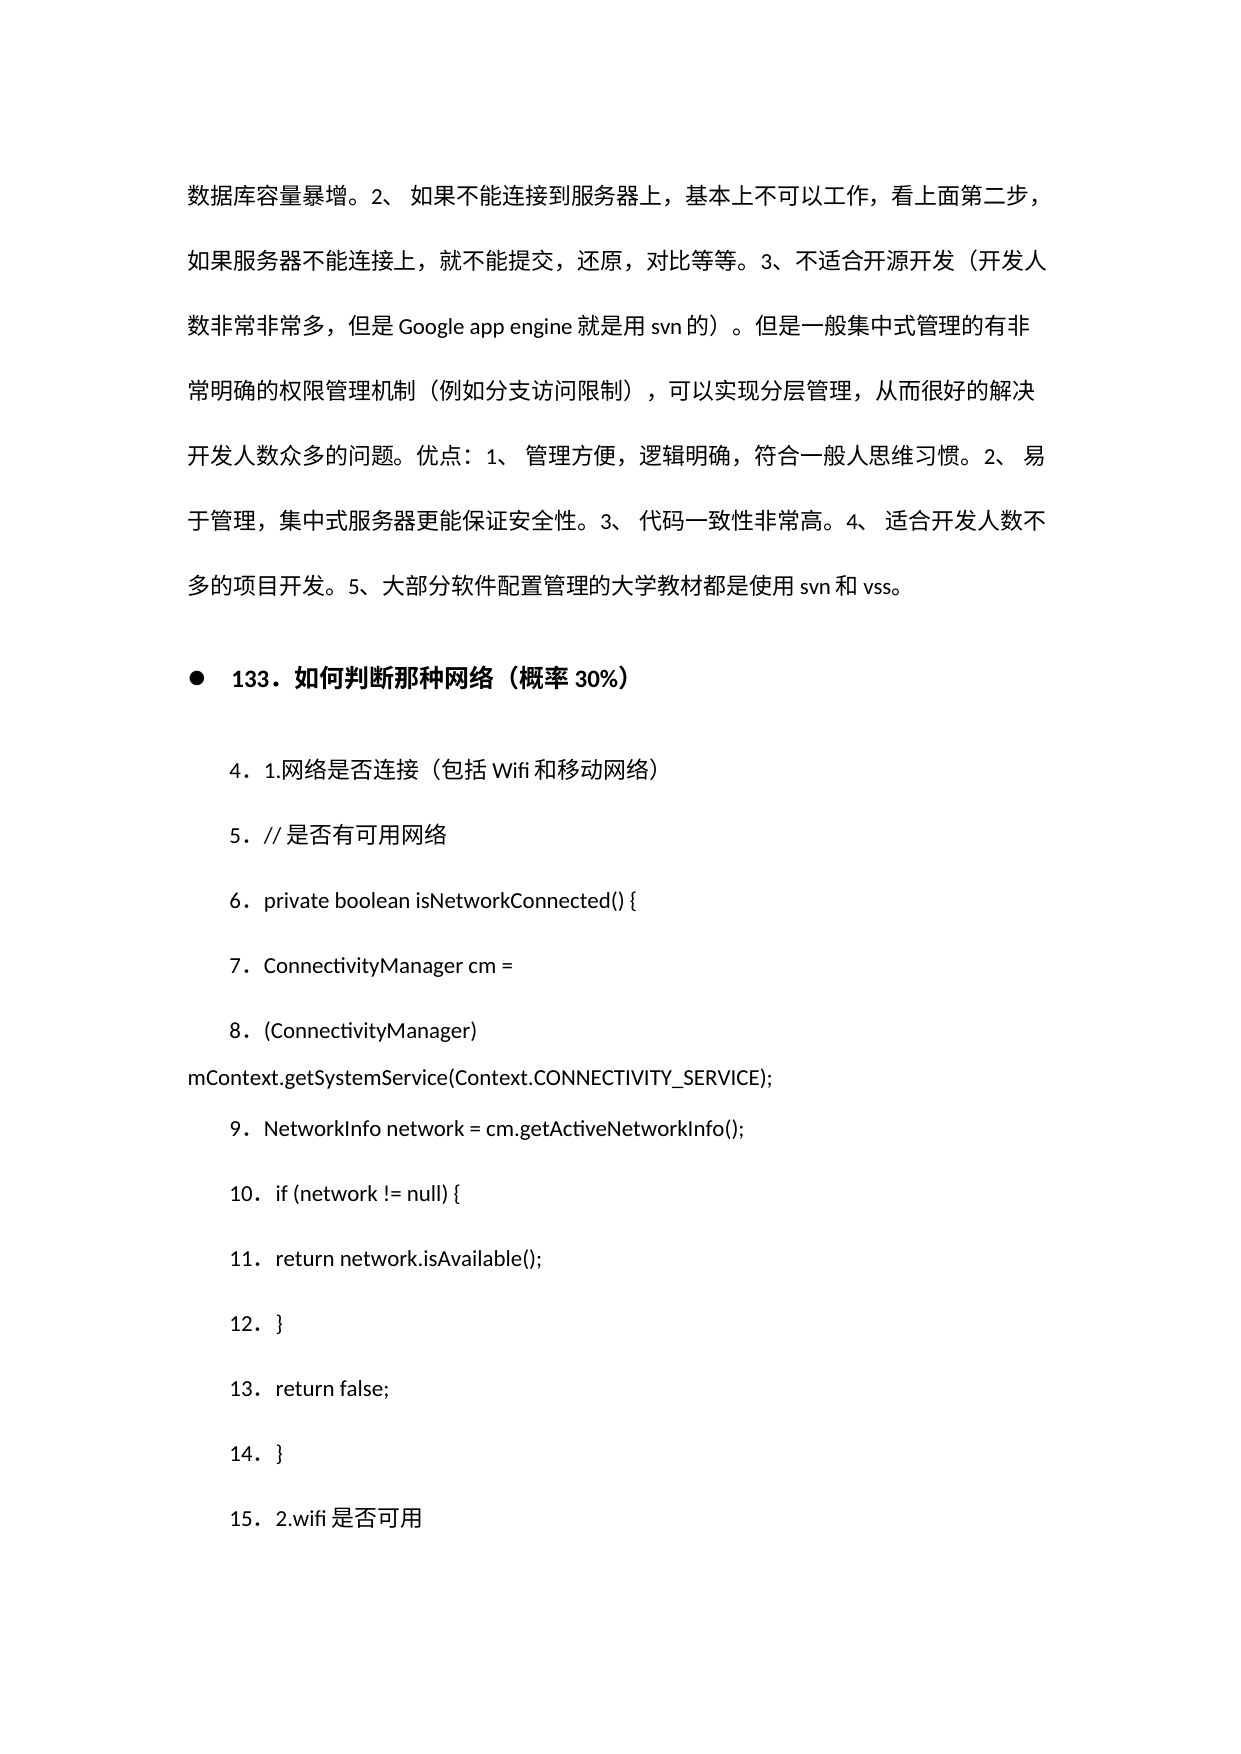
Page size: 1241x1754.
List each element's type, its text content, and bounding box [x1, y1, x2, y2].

list private boolean isNetworkConnected() { [187, 866, 1053, 931]
list // 是否有可用网络 [187, 801, 1053, 866]
list 1.网络是否连接（包括Wifi和移动网络） [187, 736, 1053, 801]
list return false; [187, 1354, 1053, 1419]
list if (network != null) { [187, 1159, 1053, 1224]
list 2.wifi是否可用 [187, 1484, 1053, 1549]
list } [187, 1289, 1053, 1354]
list return network.isAvailable(); [187, 1224, 1053, 1289]
list NetworkInfo network = cm.getActiveNetworkInfo(); [187, 1094, 1053, 1159]
subtitle 133．如何判断那种网络（概率30%） [187, 644, 1053, 709]
list (ConnectivityManager) mContext.getSystemService(Context.CONNECTIVITY_SERVICE); [187, 996, 1053, 1094]
list } [187, 1419, 1053, 1484]
list ConnectivityManager cm = [187, 931, 1053, 996]
